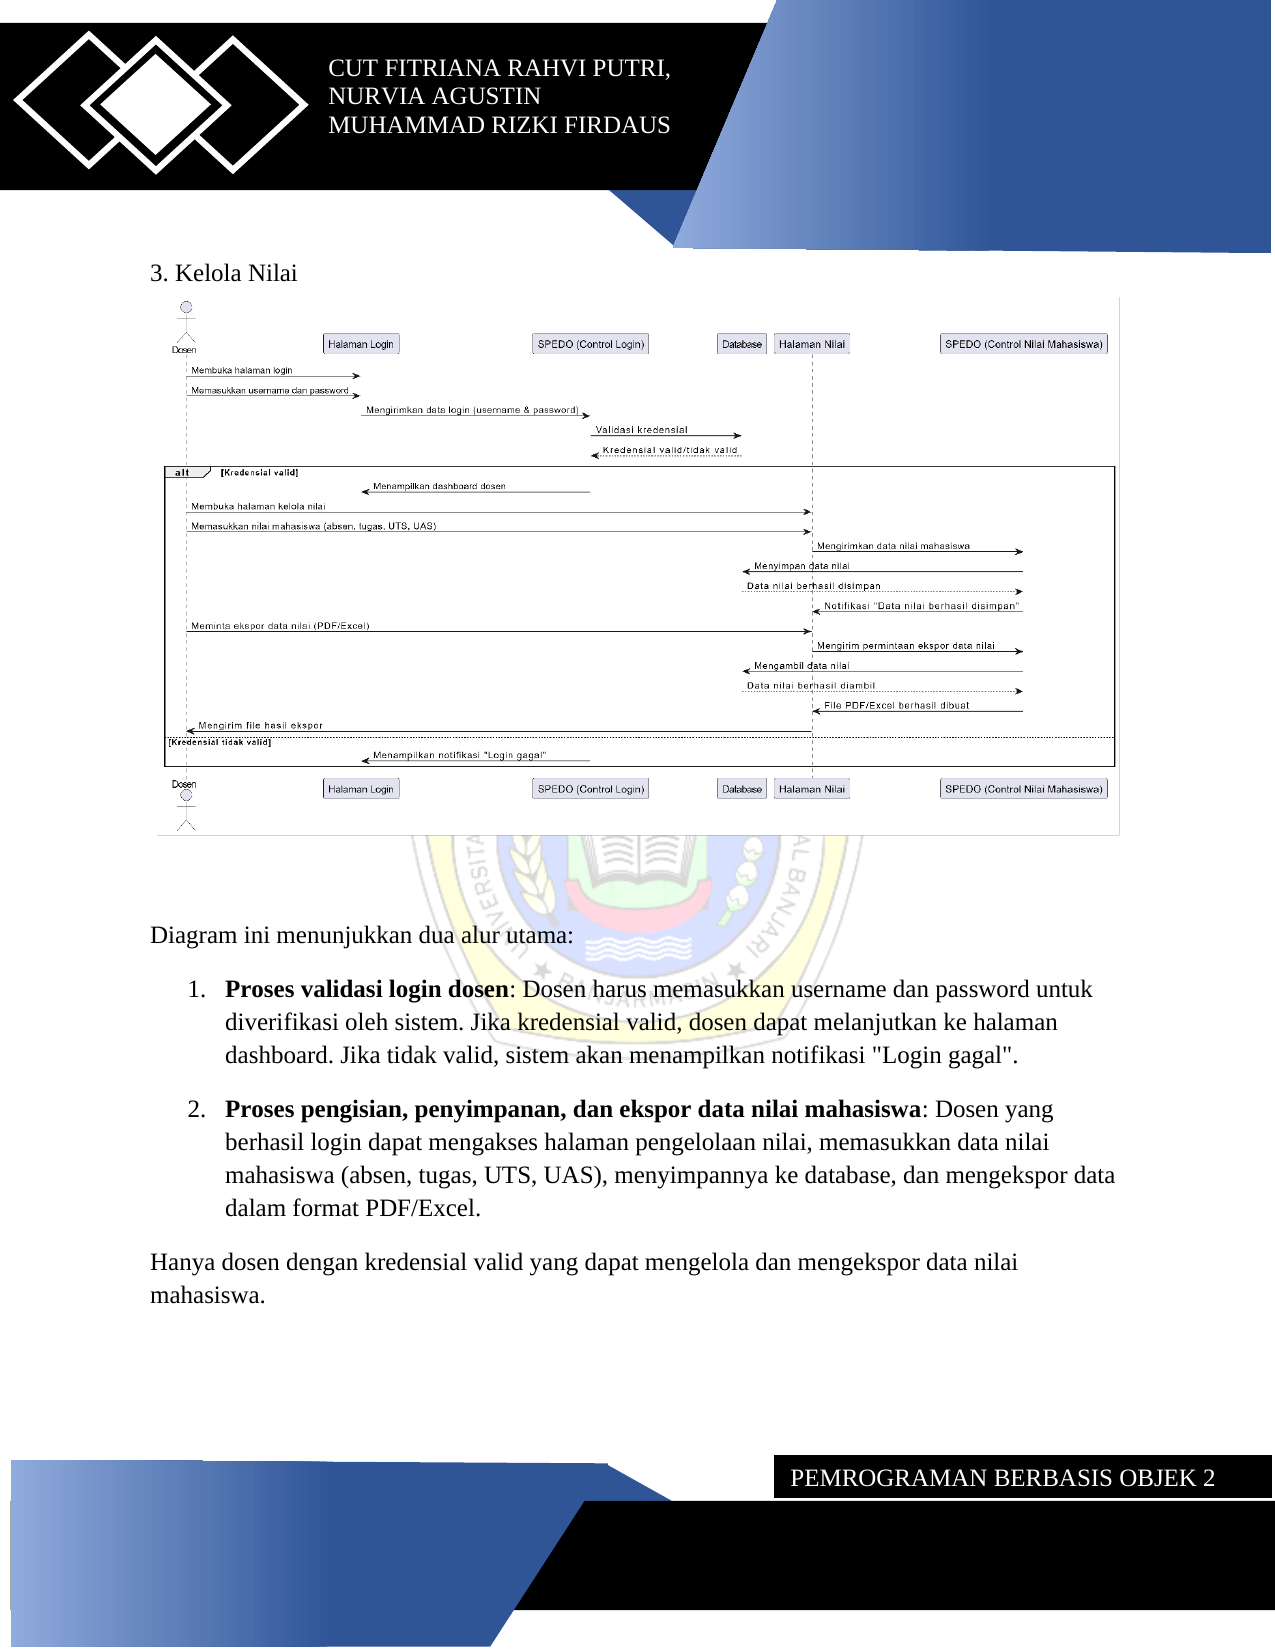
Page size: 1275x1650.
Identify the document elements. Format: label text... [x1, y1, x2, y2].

text 3. Kelola Nilai [150, 258, 1125, 290]
list Proses validasi login dosen: Dosen harus memasukkan username dan password untuk diverifikasi oleh sistem. Jika kredensial valid, dosen dapat melanjutkan ke halaman dashboard. Jika tidak valid, sistem akan menampilkan notifikasi "Login gagal". [187, 974, 1125, 1069]
text Diagram ini menunjukkan dua alur utama: [150, 921, 1125, 949]
picture [150, 290, 1125, 842]
list Proses pengisian, penyimpanan, dan ekspor data nilai mahasiswa: Dosen yang berhasil login dapat mengakses halaman pengelolaan nilai, memasukkan data nilai mahasiswa (absen, tugas, UTS, UAS), menyimpannya ke database, dan mengekspor data dalam format PDF/Excel. [187, 1094, 1125, 1222]
text Hanya dosen dengan kredensial valid yang dapat mengelola dan mengekspor data nilai mahasiswa. [150, 1247, 1125, 1309]
